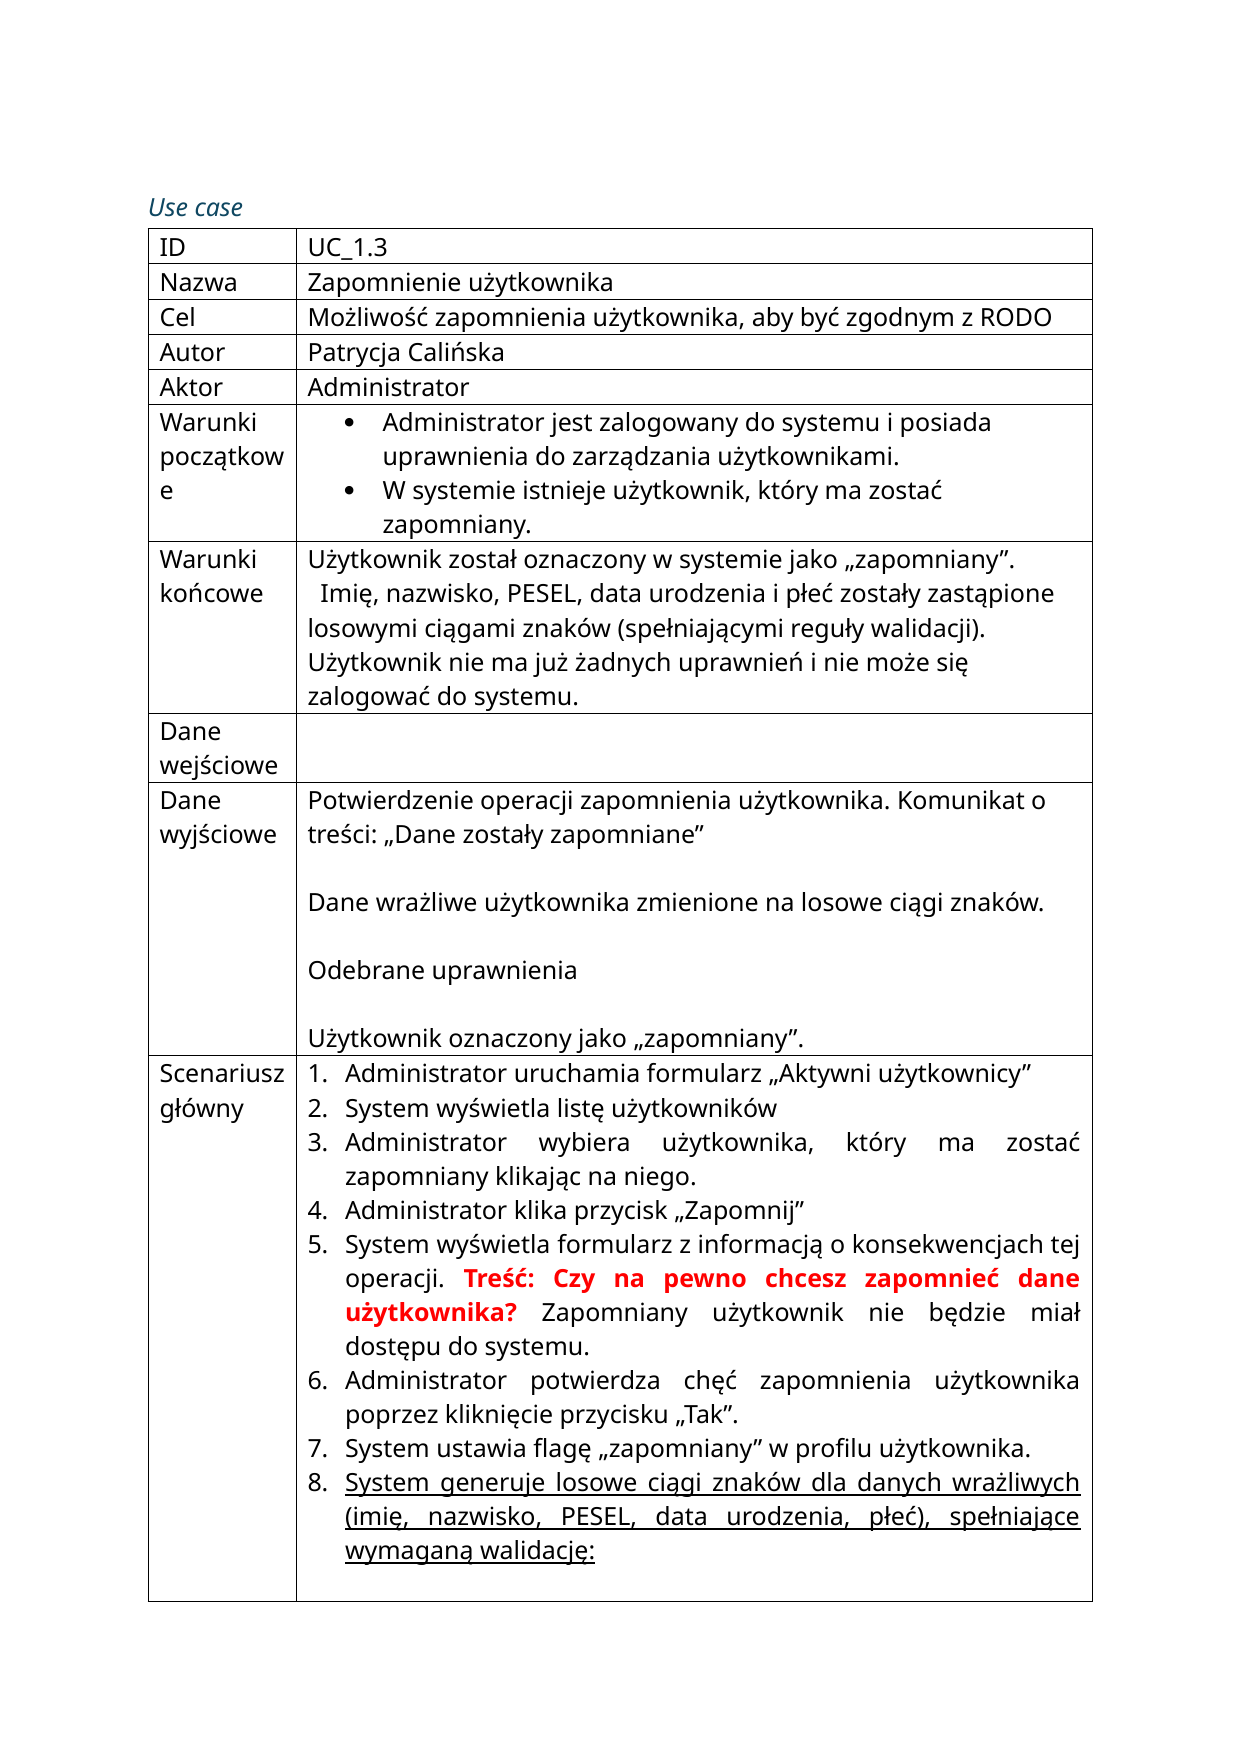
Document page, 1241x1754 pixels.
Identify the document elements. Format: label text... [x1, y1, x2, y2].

table_cell Scenariusz główny [149, 1056, 296, 1601]
table_cell Zapomnienie użytkownika [297, 264, 1092, 298]
table_cell Możliwość zapomnienia użytkownika, aby być zgodnym z RODO [297, 300, 1092, 333]
table_cell Autor [149, 335, 296, 369]
table_cell Administrator [297, 370, 1092, 404]
table_cell Warunki początkowe [149, 405, 296, 541]
table_cell Dane wyjściowe [149, 783, 296, 1055]
table_cell Aktor [149, 370, 296, 404]
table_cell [297, 1056, 1092, 1601]
table_cell Nazwa [149, 264, 296, 298]
table_cell [297, 714, 1092, 782]
table_cell Cel [149, 300, 296, 333]
table_cell Dane wejściowe [149, 714, 296, 782]
table_cell Patrycja Calińska [297, 335, 1092, 369]
table_cell Użytkownik został oznaczony w systemie jako „zapomniany”. Imię, nazwisko, PESEL, data urodzenia i płeć zostały zastąpione losowymi ciągami znaków (spełniającymi reguły walidacji). Użytkownik nie ma już żadnych uprawnień i nie może się zalogować do systemu. [297, 542, 1092, 712]
table_header UC_1.3 [297, 229, 1092, 263]
table_header ID [149, 229, 296, 263]
table_cell Potwierdzenie operacji zapomnienia użytkownika. Komunikat o treści: „Dane zostały zapomniane” Dane wrażliwe użytkownika zmienione na losowe ciągi znaków. Odebrane uprawnienia Użytkownik oznaczony jako „zapomniany”. [297, 783, 1092, 1055]
table_cell Warunki końcowe [149, 542, 296, 712]
table_cell Administrator jest zalogowany do systemu i posiada uprawnienia do zarządzania użytkownikami. W systemie istnieje użytkownik, który ma zostać zapomniany. [297, 405, 1092, 541]
subtitle Use case [148, 190, 1093, 224]
